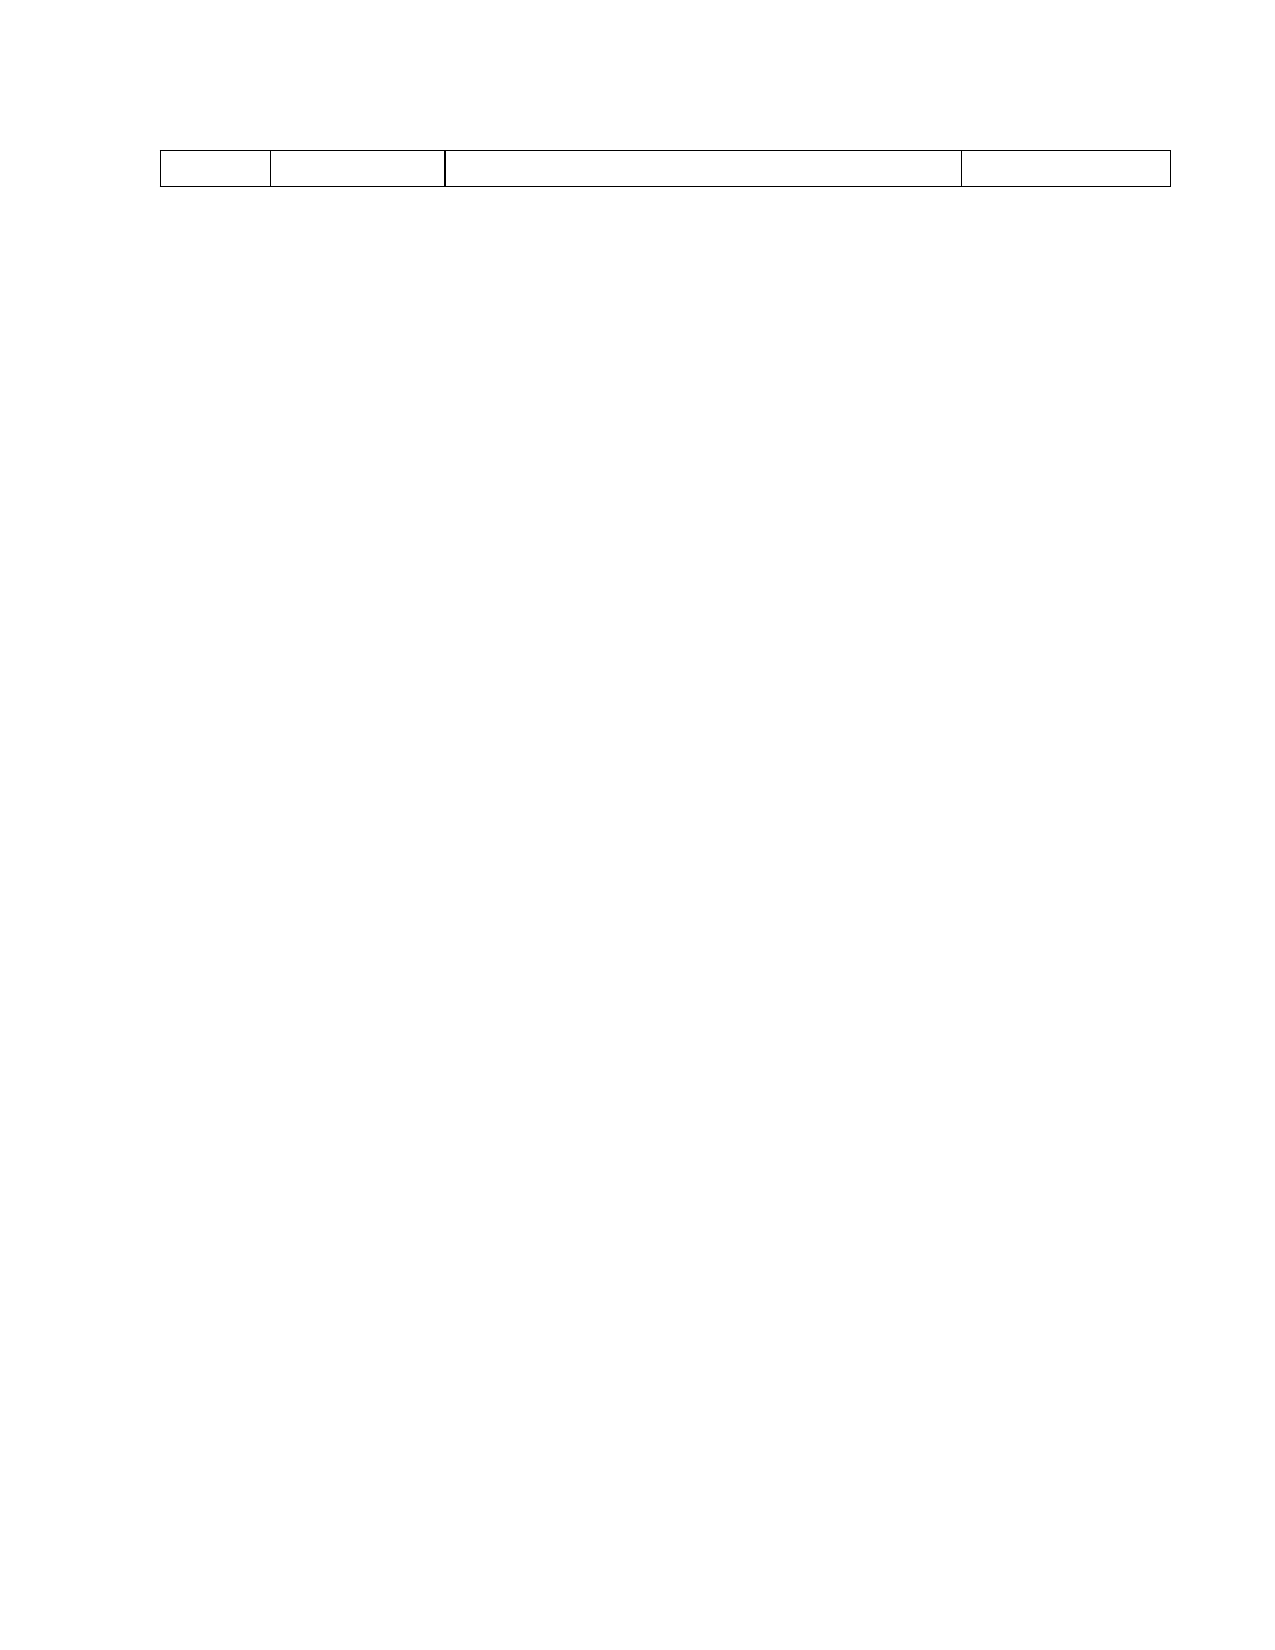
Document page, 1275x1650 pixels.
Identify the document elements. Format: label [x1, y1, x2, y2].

table_cell [161, 151, 270, 186]
table_cell [271, 151, 444, 186]
table_cell [446, 151, 961, 186]
table_cell [962, 151, 1170, 186]
